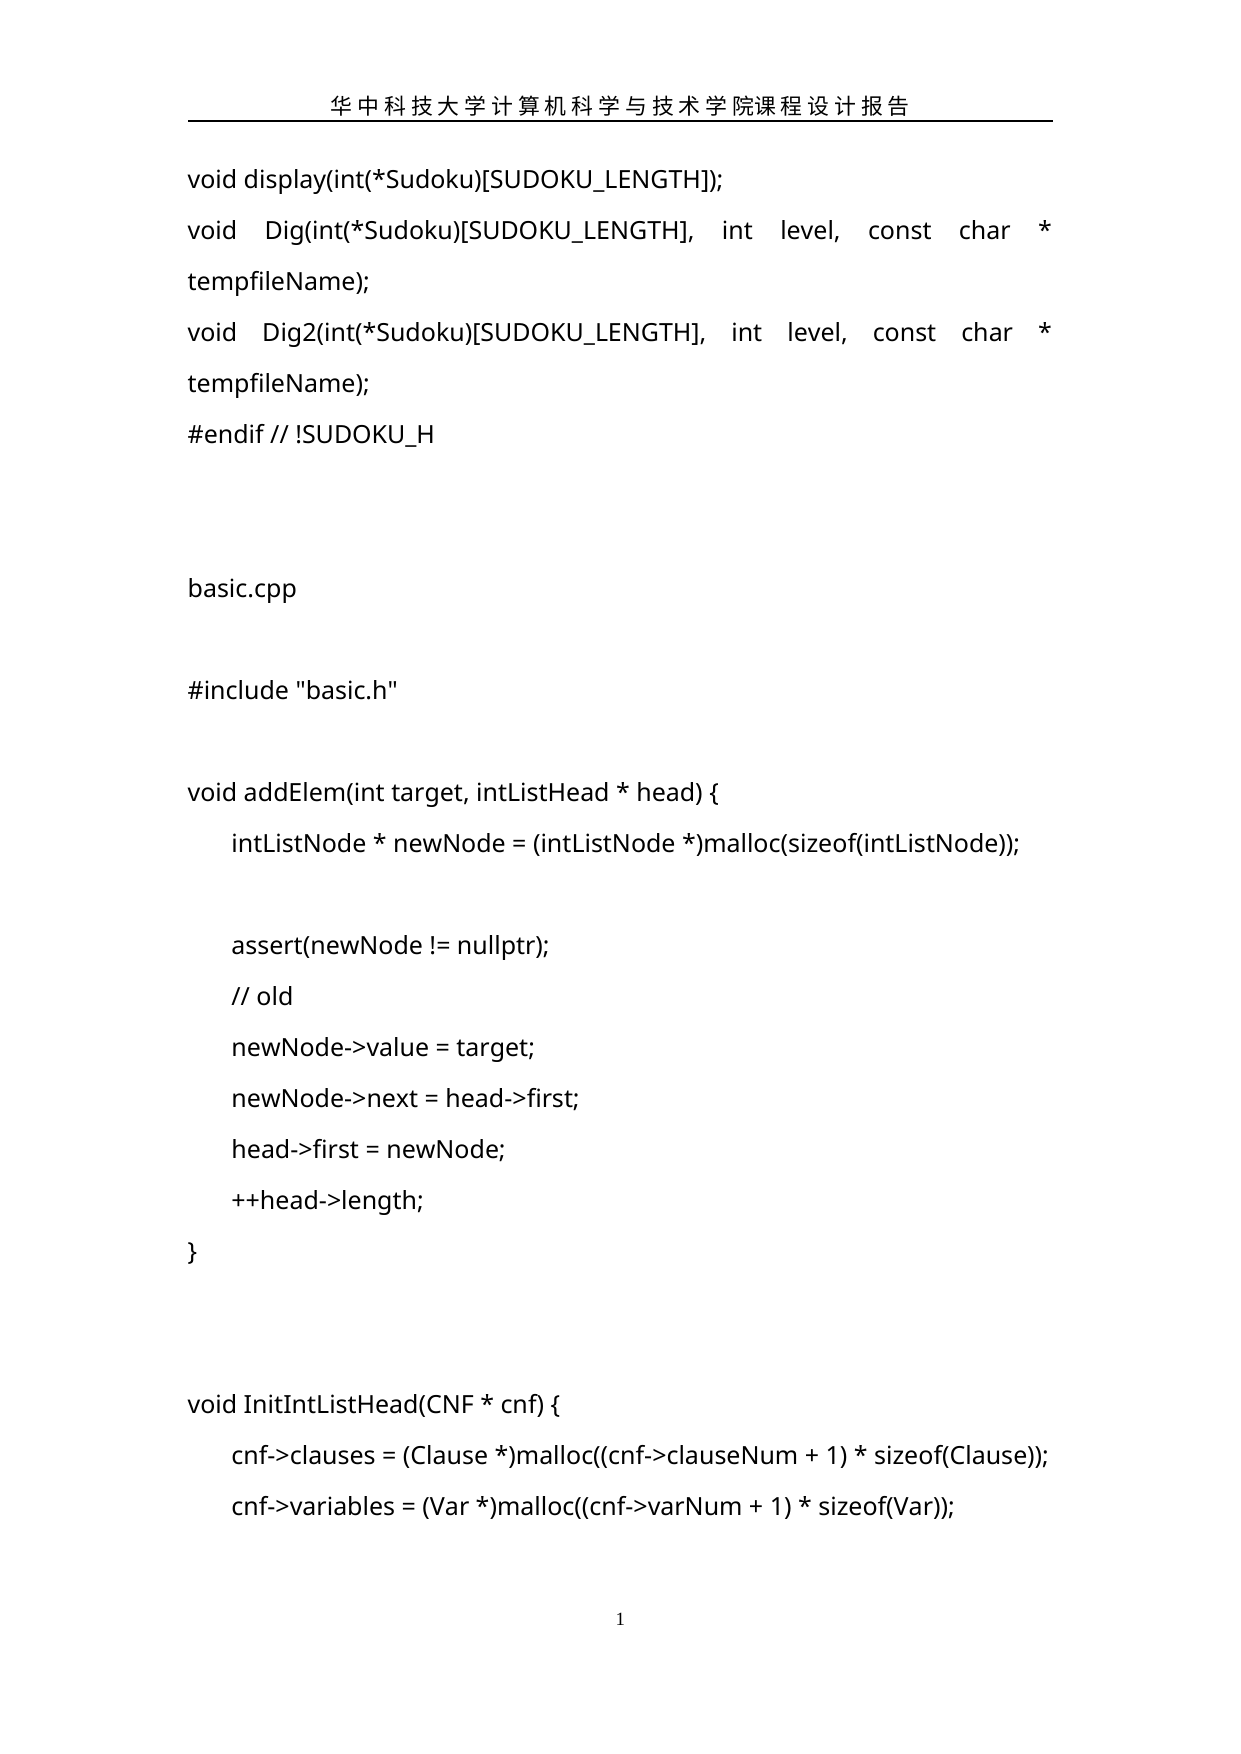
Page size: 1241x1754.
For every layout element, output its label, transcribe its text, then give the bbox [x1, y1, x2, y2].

text newNode->value = target; [187, 1030, 1053, 1064]
text void Dig2(int(*Sudoku)[SUDOKU_LENGTH], int level, const char * tempfileName); [187, 315, 1053, 400]
text head->first = newNode; [187, 1132, 1053, 1166]
text #endif // !SUDOKU_H [187, 417, 1053, 451]
text void display(int(*Sudoku)[SUDOKU_LENGTH]); [187, 162, 1053, 196]
text intListNode * newNode = (intListNode *)malloc(sizeof(intListNode)); [187, 826, 1053, 859]
text assert(newNode != nullptr); [187, 928, 1053, 962]
text void addElem(int target, intListHead * head) { [187, 774, 1053, 808]
text #include "basic.h" [187, 672, 1053, 706]
text cnf->clauses = (Clause *)malloc((cnf->clauseNum + 1) * sizeof(Clause)); [187, 1438, 1053, 1472]
text cnf->variables = (Var *)malloc((cnf->varNum + 1) * sizeof(Var)); [187, 1489, 1053, 1523]
text void InitIntListHead(CNF * cnf) { [187, 1387, 1053, 1421]
text } [187, 1234, 1053, 1268]
text newNode->next = head->first; [187, 1081, 1053, 1115]
text ++head->length; [187, 1183, 1053, 1217]
text // old [187, 979, 1053, 1013]
text basic.cpp [187, 570, 1053, 604]
text void Dig(int(*Sudoku)[SUDOKU_LENGTH], int level, const char * tempfileName); [187, 213, 1053, 298]
